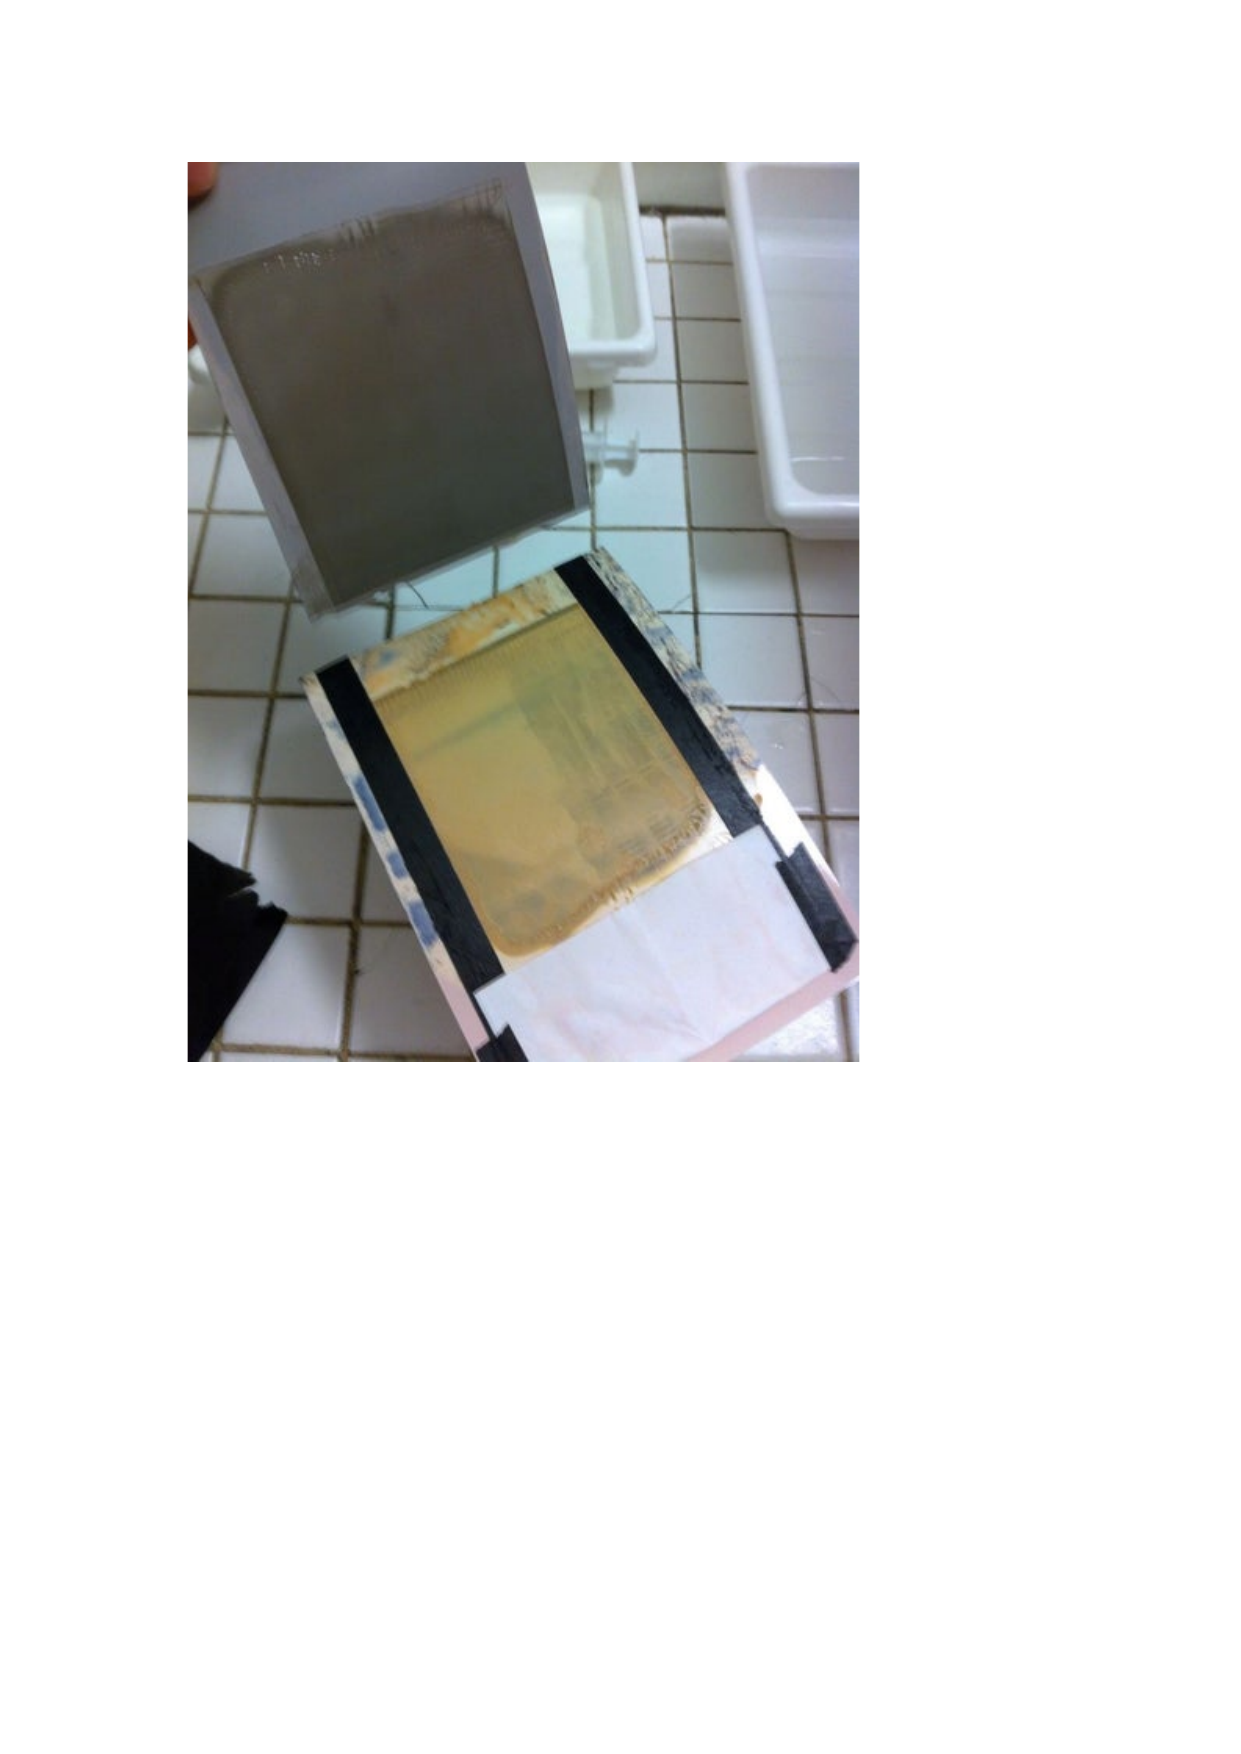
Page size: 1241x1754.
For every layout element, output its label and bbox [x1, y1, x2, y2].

picture [187, 162, 860, 1062]
